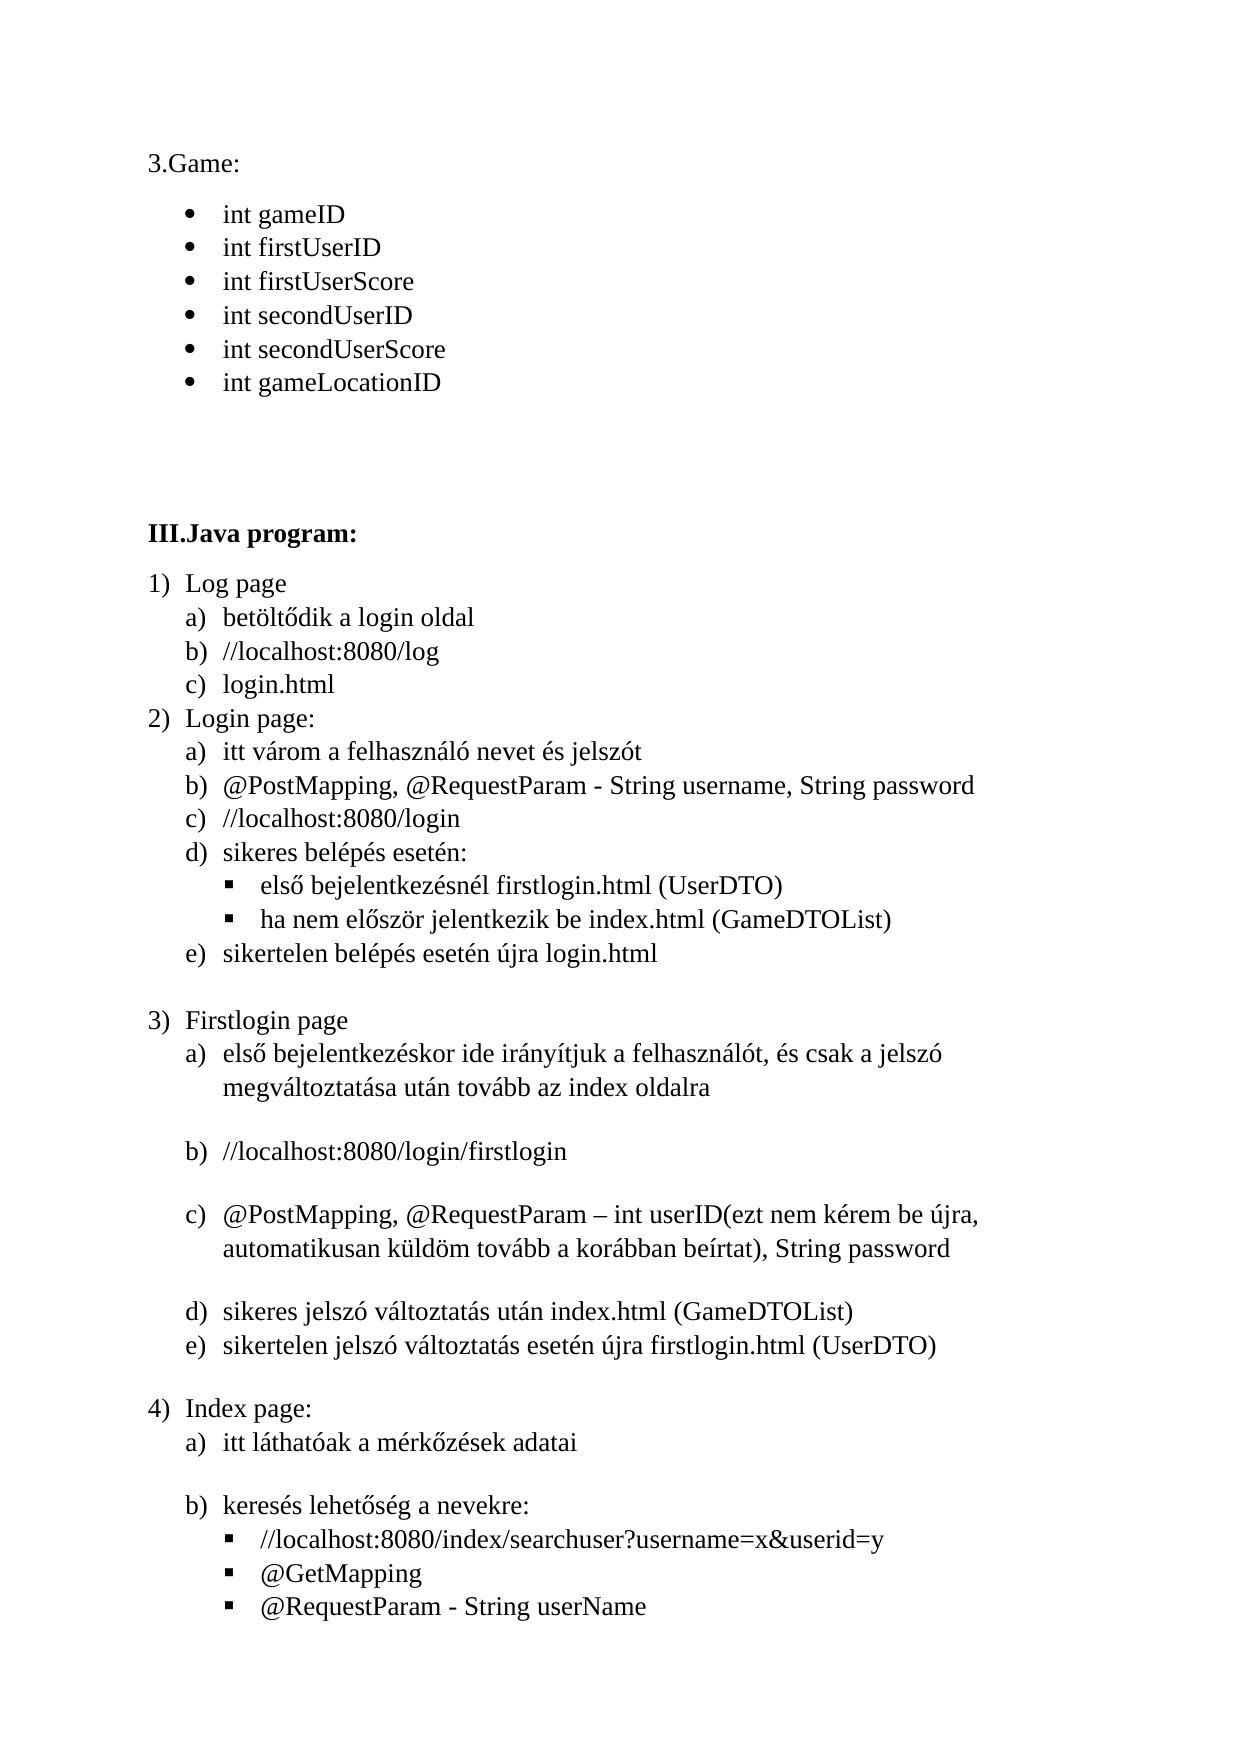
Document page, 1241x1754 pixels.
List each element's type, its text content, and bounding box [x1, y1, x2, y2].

list sikertelen belépés esetén újra login.html [185, 937, 1093, 968]
list //localhost:8080/login [185, 802, 1093, 833]
list @RequestParam - String userName [223, 1591, 1093, 1622]
list itt várom a felhasználó nevet és jelszót [185, 735, 1093, 766]
list @PostMapping, @RequestParam – int userID(ezt nem kérem be újra, automatikusan küldöm tovább a korábban beírtat), String password [185, 1198, 1093, 1293]
list login.html [185, 668, 1093, 699]
list int gameID [185, 198, 1093, 229]
list Log page [148, 568, 1093, 599]
list Firstlogin page [148, 1004, 1093, 1035]
list Login page: [148, 702, 1093, 733]
list sikeres belépés esetén: [185, 836, 1093, 867]
list int secondUserID [185, 299, 1093, 330]
list int firstUserID [185, 232, 1093, 263]
list keresés lehetőség a nevekre: [185, 1489, 1093, 1521]
text III.Java program: [148, 517, 1093, 548]
text 3.Game: [148, 148, 1093, 179]
list itt láthatóak a mérkőzések adatai [185, 1426, 1093, 1487]
list //localhost:8080/login/firstlogin [185, 1135, 1093, 1196]
list ha nem először jelentkezik be index.html (GameDTOList) [223, 903, 1093, 934]
list int secondUserScore [185, 333, 1093, 364]
list első bejelentkezéskor ide irányítjuk a felhasználót, és csak a jelszó megváltoztatása után tovább az index oldalra [185, 1038, 1093, 1132]
list @GetMapping [223, 1557, 1093, 1588]
list betöltődik a login oldal [185, 601, 1093, 632]
list @PostMapping, @RequestParam - String username, String password [185, 769, 1093, 800]
list //localhost:8080/log [185, 635, 1093, 666]
list sikeres jelszó változtatás után index.html (GameDTOList) [185, 1295, 1093, 1326]
list Index page: [148, 1392, 1093, 1423]
list int gameLocationID [185, 367, 1093, 398]
list első bejelentkezésnél firstlogin.html (UserDTO) [223, 869, 1093, 901]
list int firstUserScore [185, 265, 1093, 297]
list //localhost:8080/index/searchuser?username=x&userid=y [223, 1523, 1093, 1554]
list sikertelen jelszó változtatás esetén újra firstlogin.html (UserDTO) [185, 1329, 1093, 1390]
